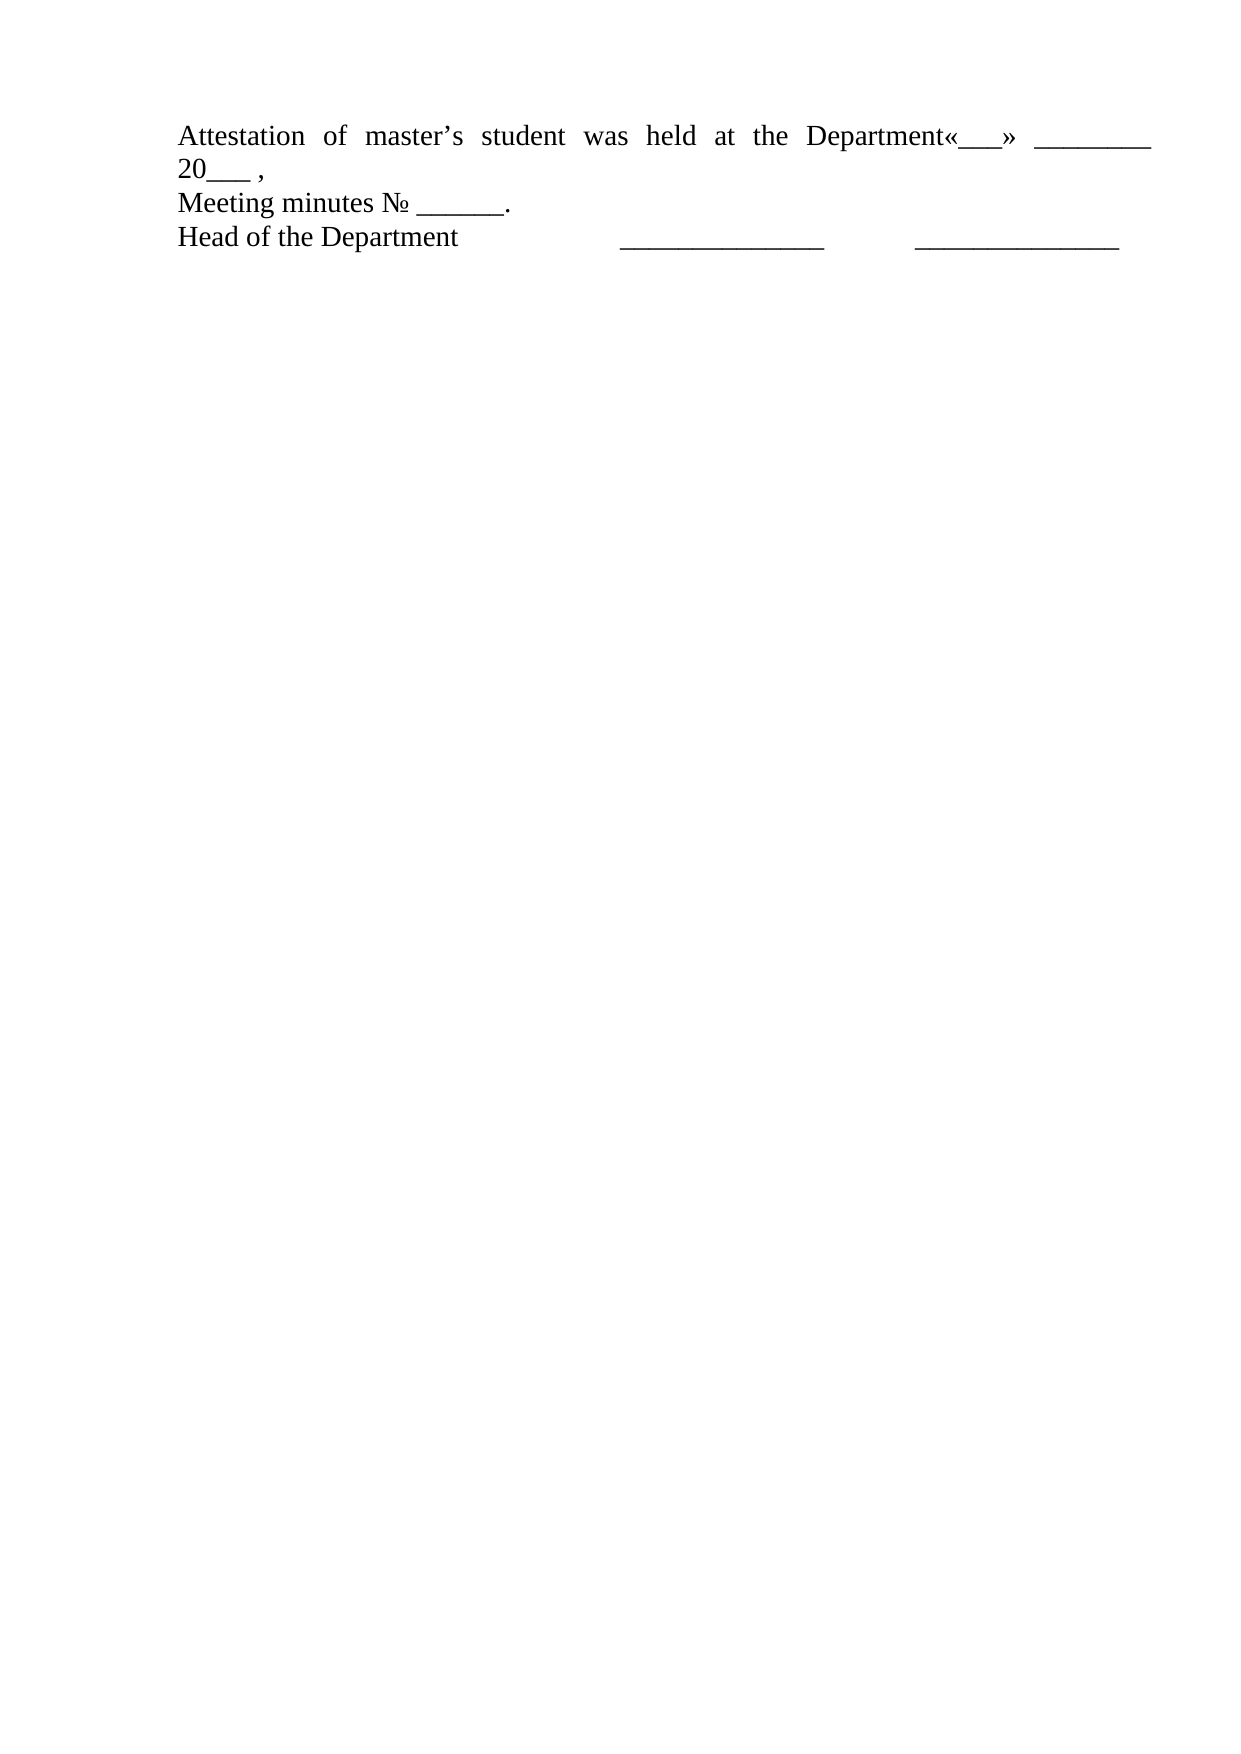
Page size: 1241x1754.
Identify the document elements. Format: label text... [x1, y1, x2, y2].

text Attestation of master’s student was held at the Department«___» ________ 20___ , [177, 118, 1152, 185]
text Meeting minutes № ______. [177, 185, 1152, 219]
text Head of the Department ______________ ______________ [177, 219, 1152, 252]
